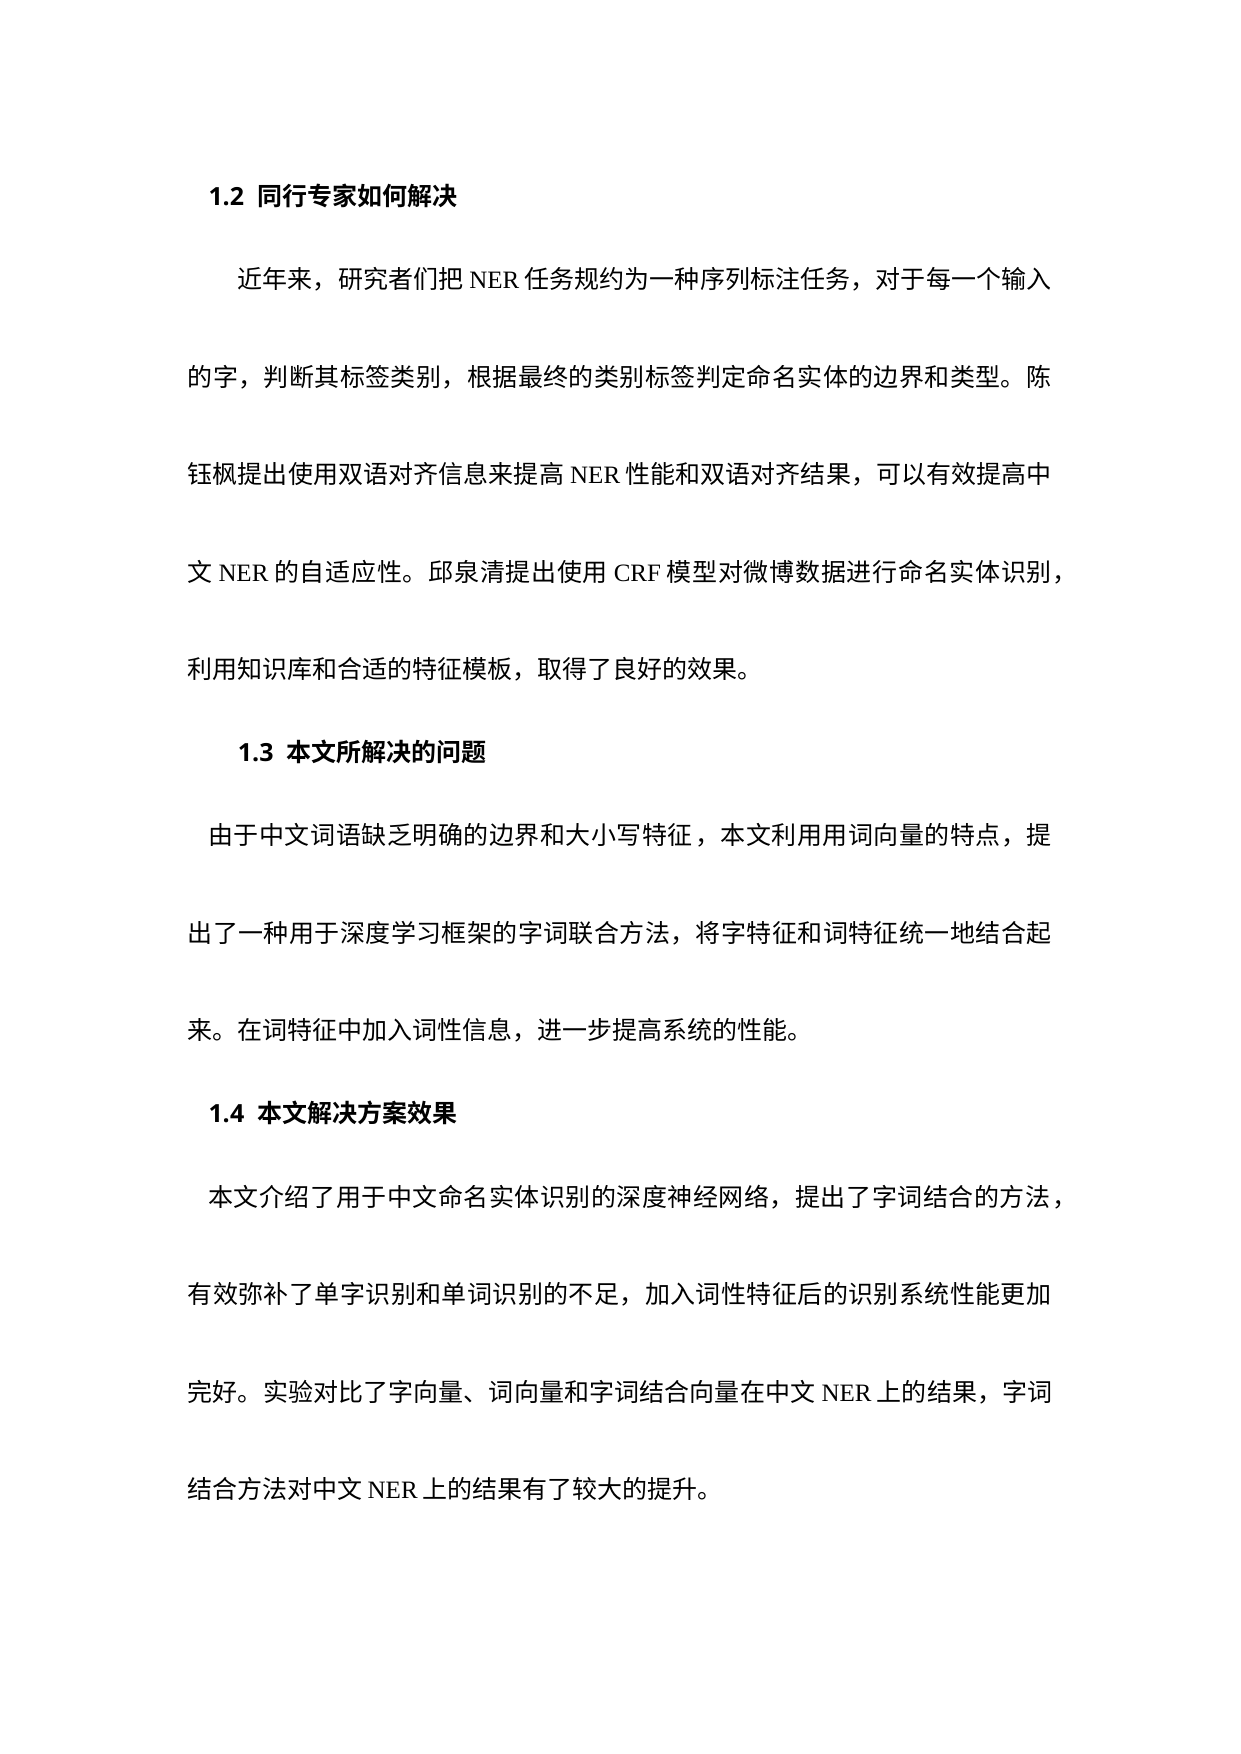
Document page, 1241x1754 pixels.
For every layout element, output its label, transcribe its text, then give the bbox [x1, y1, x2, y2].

text 由于中文词语缺乏明确的边界和大小写特征，本文利用用词向量的特点，提出了一种用于深度学习框架的字词联合方法，将字特征和词特征统一地结合起来。在词特征中加入词性信息，进一步提高系统的性能。 [187, 801, 1053, 1061]
text 1.3 本文所解决的问题 [187, 718, 1053, 783]
text 1.4 本文解决方案效果 [187, 1079, 1053, 1144]
text 本文介绍了用于中文命名实体识别的深度神经网络，提出了字词结合的方法，有效弥补了单字识别和单词识别的不足，加入词性特征后的识别系统性能更加完好。实验对比了字向量、词向量和字词结合向量在中文NER上的结果，字词结合方法对中文NER上的结果有了较大的提升。 [187, 1163, 1053, 1520]
text 1.2 同行专家如何解决 [187, 162, 1053, 227]
text 近年来，研究者们把NER任务规约为一种序列标注任务，对于每一个输入的字，判断其标签类别，根据最终的类别标签判定命名实体的边界和类型。陈钰枫提出使用双语对齐信息来提高NER性能和双语对齐结果，可以有效提高中文NER的自适应性。邱泉清提出使用CRF模型对微博数据进行命名实体识别，利用知识库和合适的特征模板，取得了良好的效果。 [187, 245, 1053, 700]
